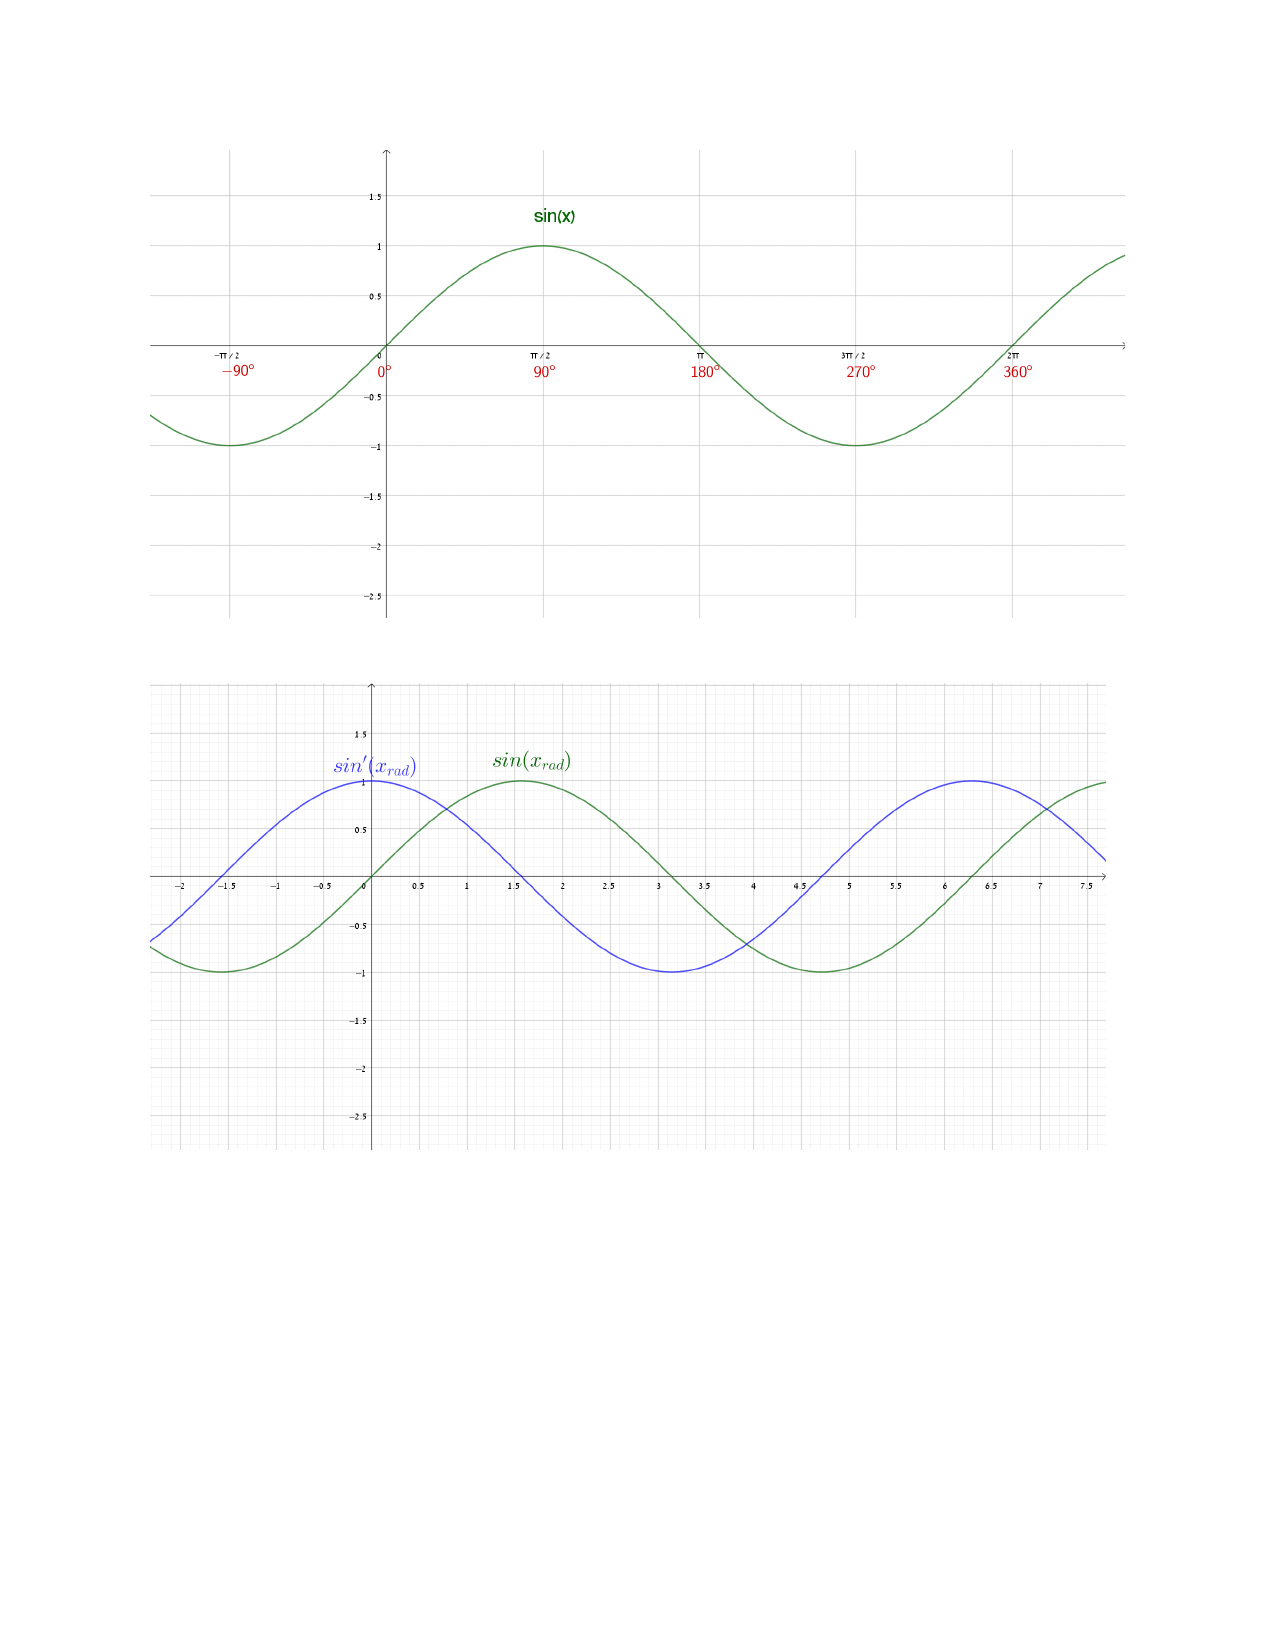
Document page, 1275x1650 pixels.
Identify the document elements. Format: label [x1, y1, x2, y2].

picture [150, 683, 1106, 1150]
picture [150, 150, 1125, 618]
